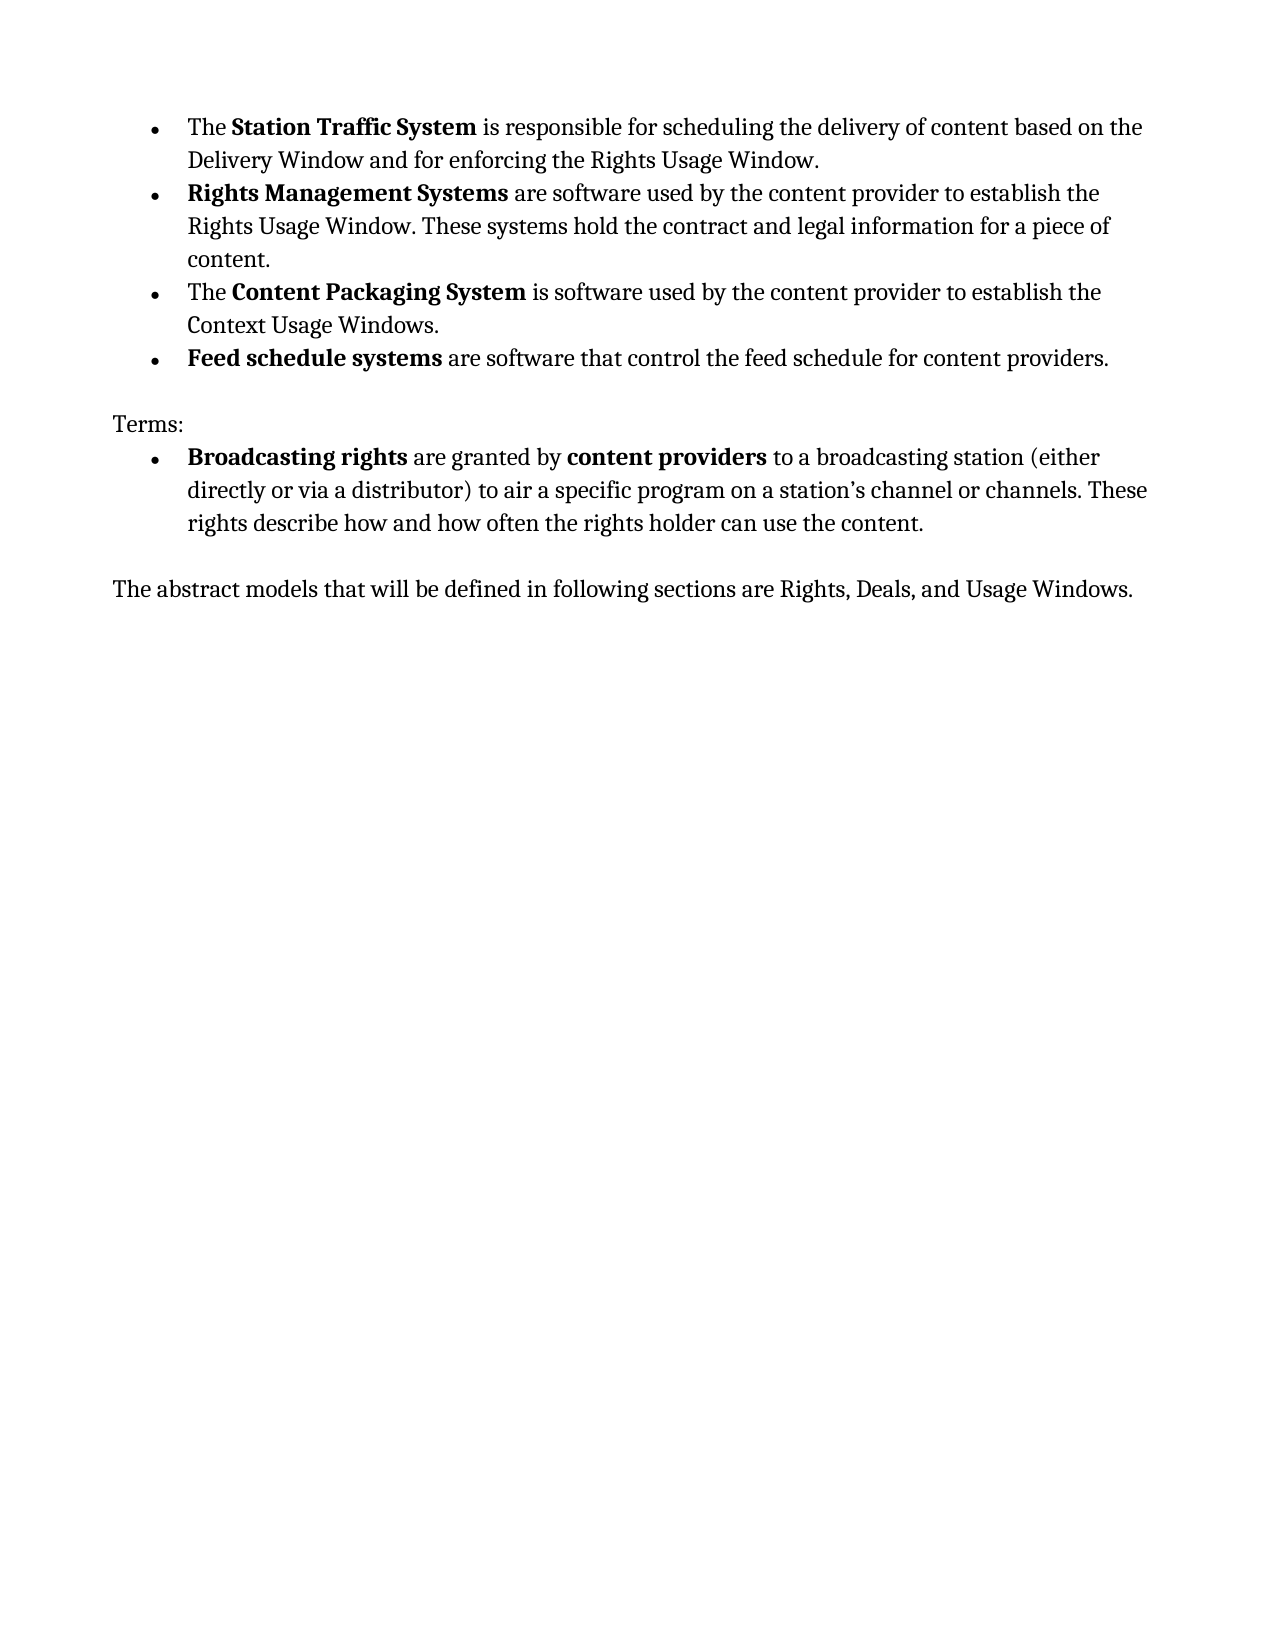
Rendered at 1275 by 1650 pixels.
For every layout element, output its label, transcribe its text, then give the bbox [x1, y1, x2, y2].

list The Station Traffic System is responsible for scheduling the delivery of content based on the Delivery Window and for enforcing the Rights Usage Window. [150, 112, 1162, 174]
list The Content Packaging System is software used by the content provider to establish the Context Usage Windows. [150, 278, 1162, 339]
text Terms: [112, 410, 1162, 438]
list Broadcasting rights are granted by content providers to a broadcasting station (either directly or via a distributor) to air a specific program on a station’s channel or channels. These rights describe how and how often the rights holder can use the content. [150, 443, 1162, 537]
list Rights Management Systems are software used by the content provider to establish the Rights Usage Window. These systems hold the contract and legal information for a piece of content. [150, 178, 1162, 273]
text The abstract models that will be defined in following sections are Rights, Deals, and Usage Windows. [112, 575, 1162, 603]
list Feed schedule systems are software that control the feed schedule for content providers. [150, 344, 1162, 372]
